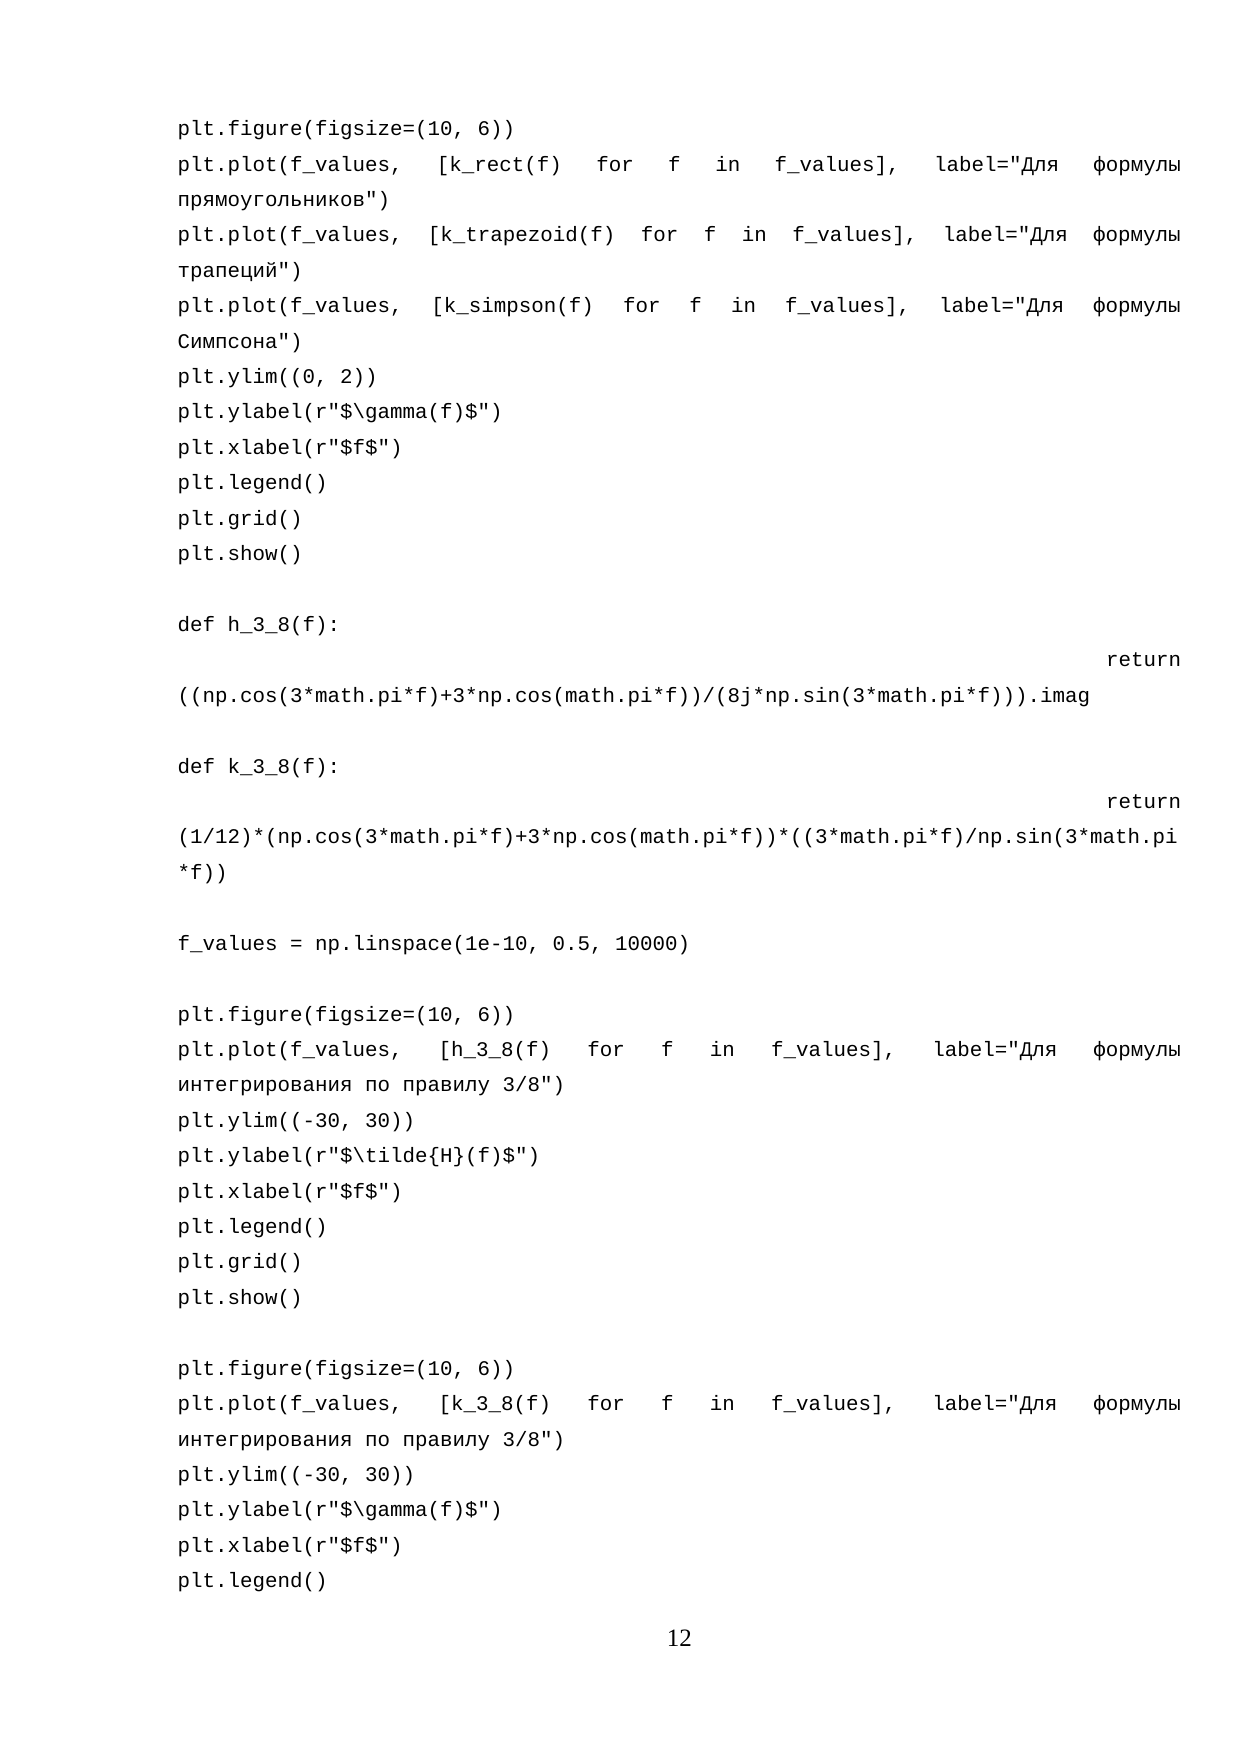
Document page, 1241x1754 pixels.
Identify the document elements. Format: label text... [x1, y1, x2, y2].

text plt.xlabel(r"$f$") [177, 1535, 1181, 1558]
text plt.grid() [177, 508, 1181, 531]
text plt.xlabel(r"$f$") [177, 1181, 1181, 1204]
text plt.xlabel(r"$f$") [177, 437, 1181, 461]
text return (1/12)*(np.cos(3*math.pi*f)+3*np.cos(math.pi*f))*((3*math.pi*f)/np.sin(3*math.pi*f)) [177, 791, 1181, 886]
text plt.figure(figsize=(10, 6)) [177, 1358, 1181, 1381]
text plt.figure(figsize=(10, 6)) [177, 1003, 1181, 1027]
text plt.show() [177, 1287, 1181, 1311]
text plt.ylim((-30, 30)) [177, 1464, 1181, 1488]
text plt.plot(f_values, [h_3_8(f) for f in f_values], label="Для формулы интегрирования по правилу 3/8") [177, 1039, 1181, 1098]
text plt.legend() [177, 1570, 1181, 1594]
text plt.show() [177, 543, 1181, 567]
text plt.ylabel(r"$\gamma(f)$") [177, 401, 1181, 425]
text plt.ylim((-30, 30)) [177, 1110, 1181, 1133]
text def h_3_8(f): [177, 614, 1181, 638]
text plt.plot(f_values, [k_simpson(f) for f in f_values], label="Для формулы Симпсона") [177, 295, 1181, 354]
text plt.plot(f_values, [k_trapezoid(f) for f in f_values], label="Для формулы трапеций") [177, 224, 1181, 283]
text plt.ylabel(r"$\tilde{H}(f)$") [177, 1145, 1181, 1169]
text plt.plot(f_values, [k_3_8(f) for f in f_values], label="Для формулы интегрирования по правилу 3/8") [177, 1393, 1181, 1452]
text def k_3_8(f): [177, 756, 1181, 779]
text plt.ylabel(r"$\gamma(f)$") [177, 1499, 1181, 1523]
text plt.grid() [177, 1251, 1181, 1275]
text plt.legend() [177, 1216, 1181, 1240]
text plt.plot(f_values, [k_rect(f) for f in f_values], label="Для формулы прямоугольников") [177, 153, 1181, 213]
text return ((np.cos(3*math.pi*f)+3*np.cos(math.pi*f))/(8j*np.sin(3*math.pi*f))).imag [177, 649, 1181, 708]
text plt.legend() [177, 472, 1181, 496]
text plt.ylim((0, 2)) [177, 366, 1181, 390]
text f_values = np.linspace(1e-10, 0.5, 10000) [177, 933, 1181, 956]
text plt.figure(figsize=(10, 6)) [177, 118, 1181, 142]
